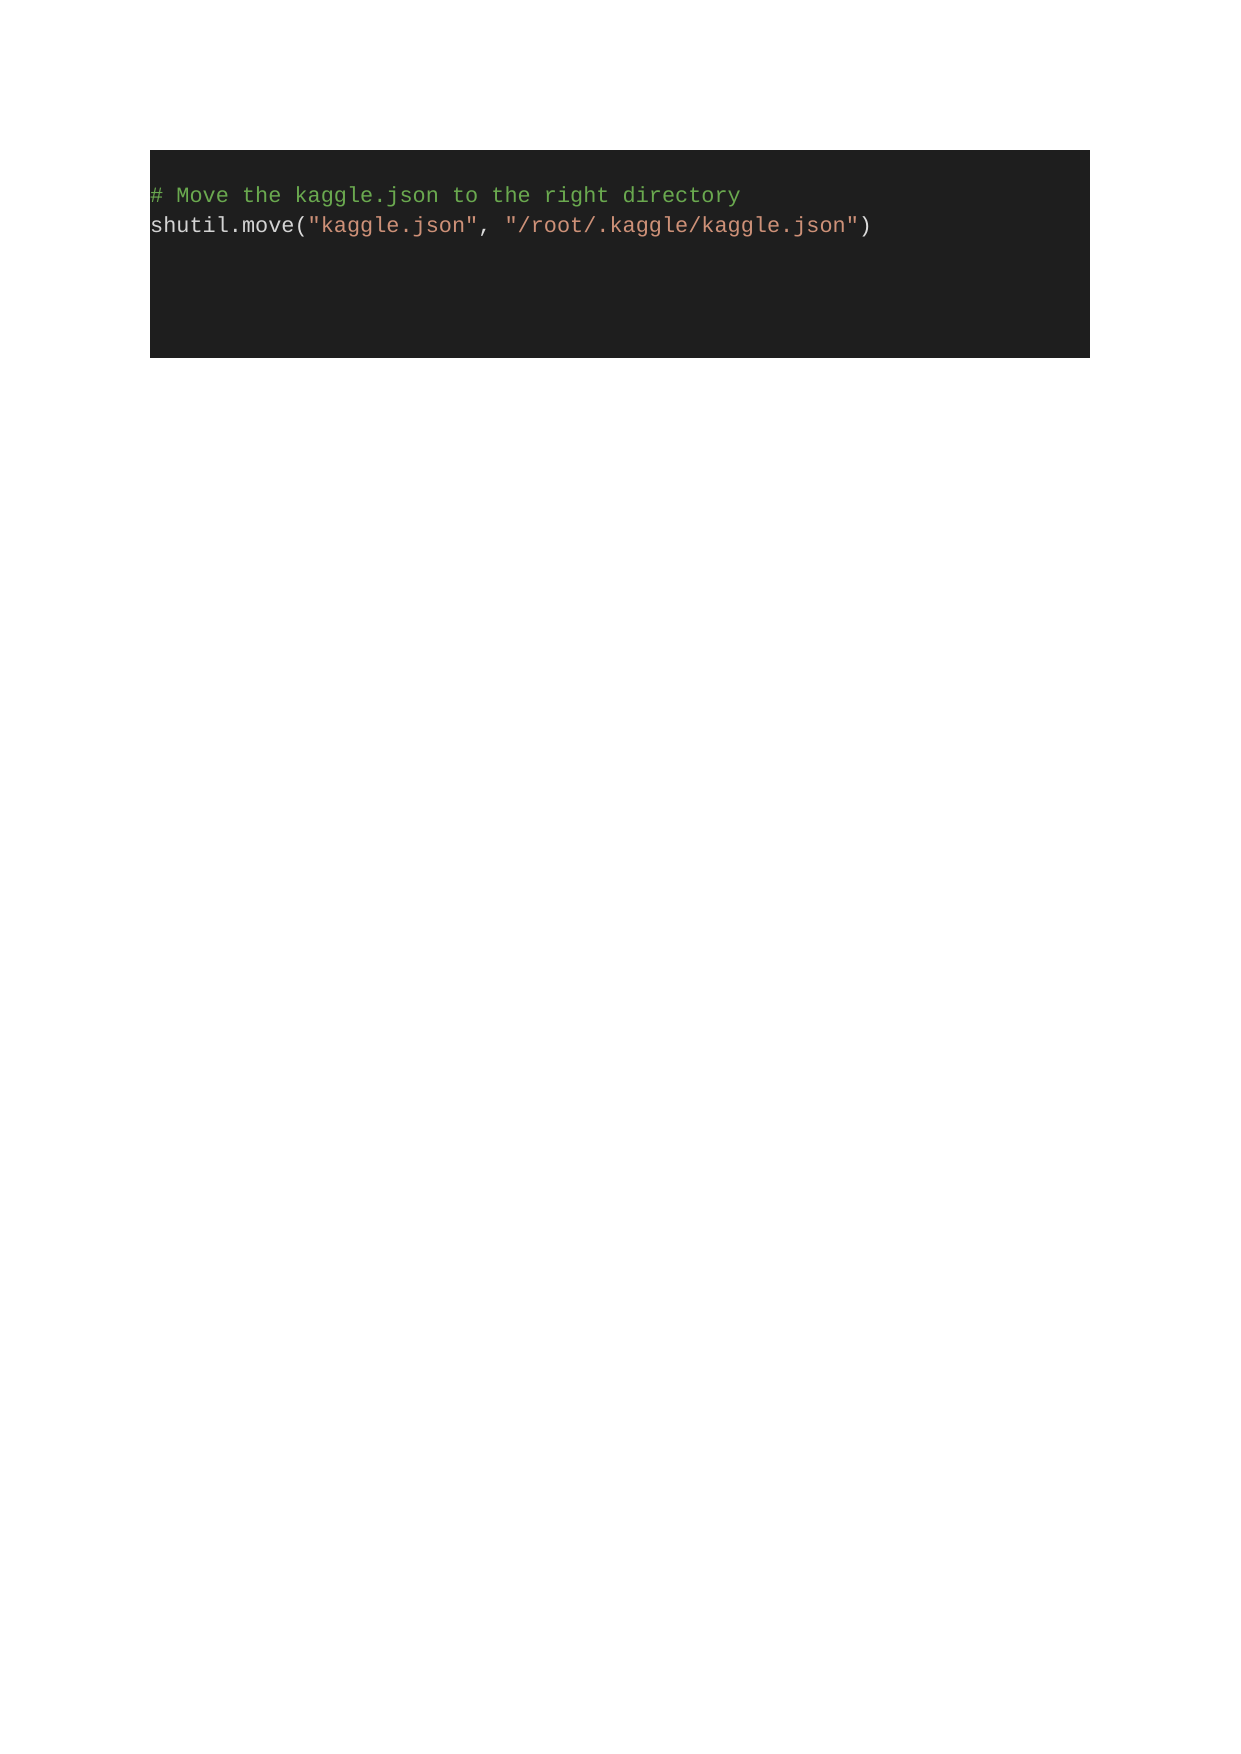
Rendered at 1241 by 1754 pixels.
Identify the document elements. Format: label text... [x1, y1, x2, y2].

text shutil.move("kaggle.json", "/root/.kaggle/kaggle.json") [150, 209, 1090, 239]
text # Move the kaggle.json to the right directory [150, 180, 1090, 209]
